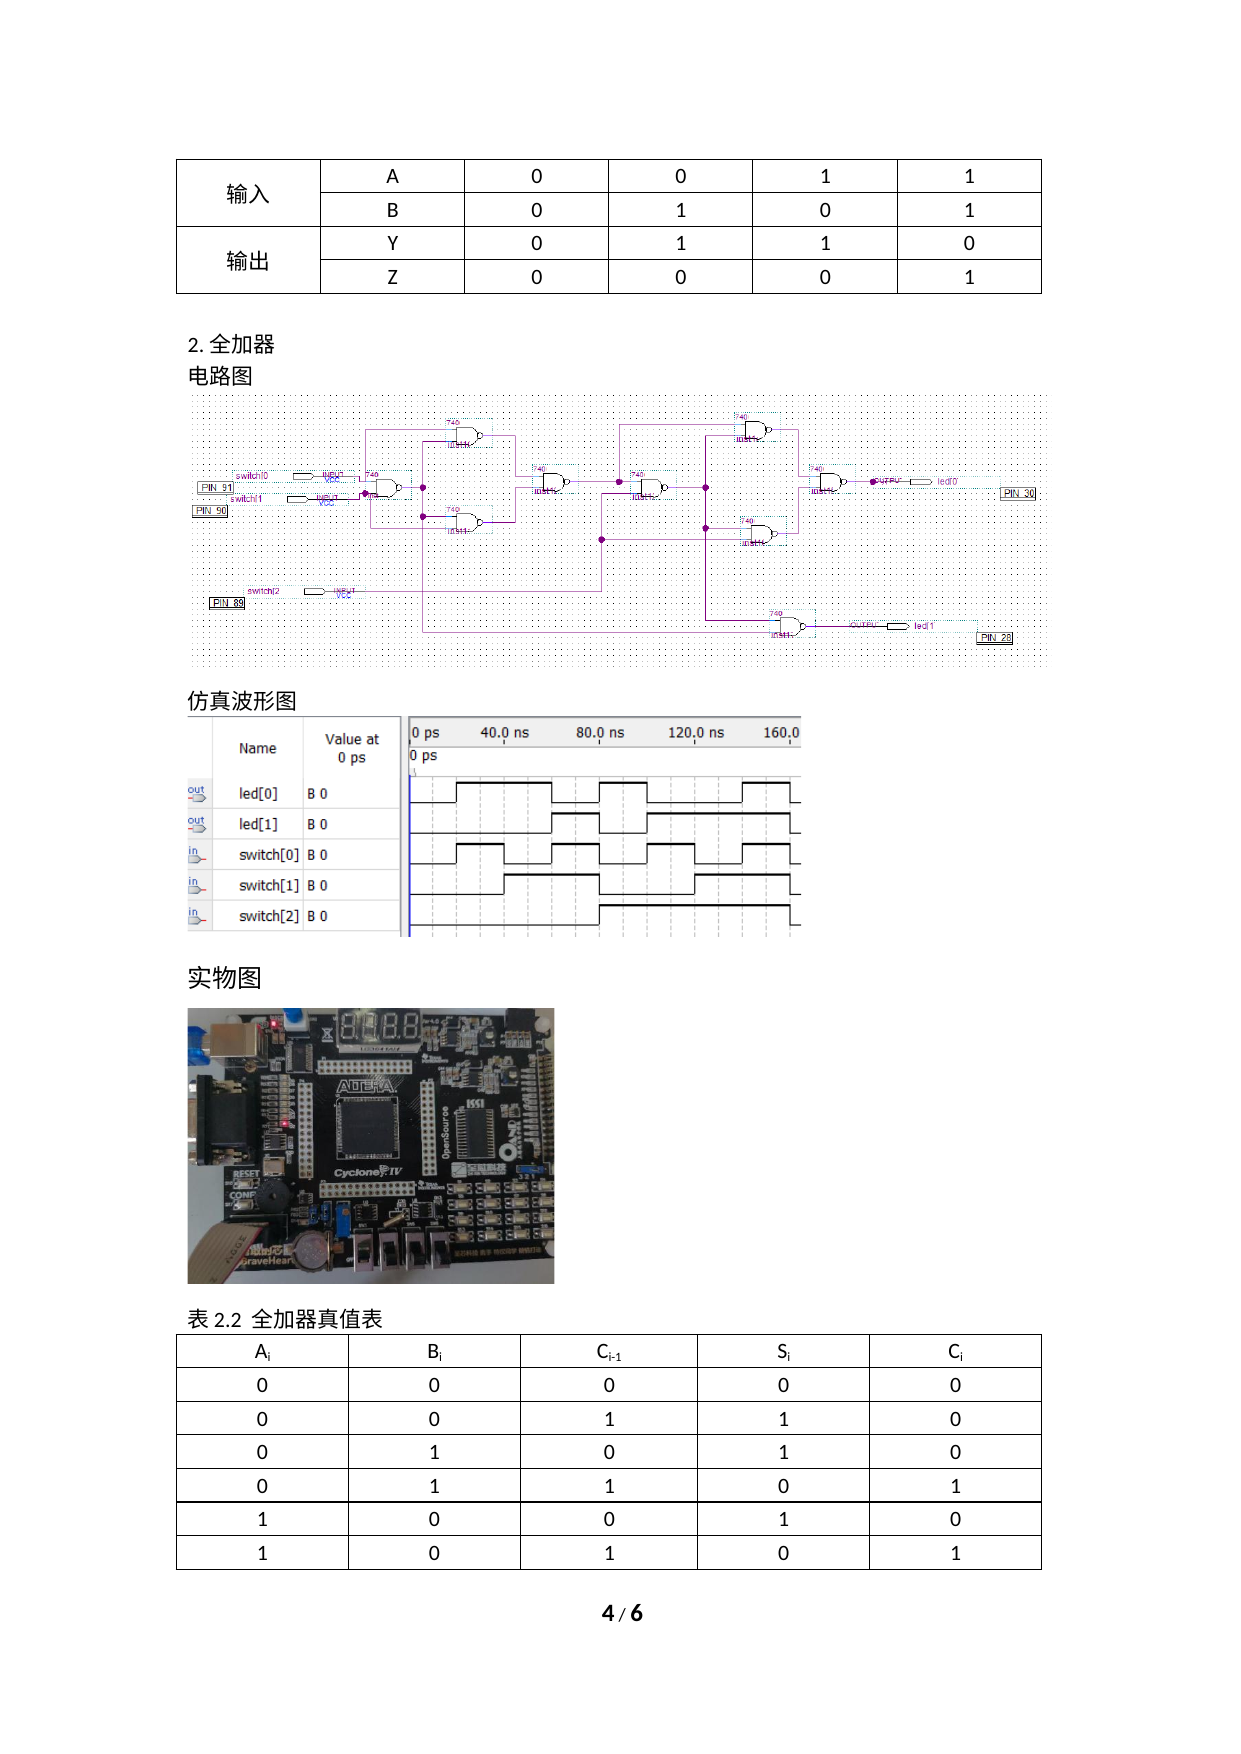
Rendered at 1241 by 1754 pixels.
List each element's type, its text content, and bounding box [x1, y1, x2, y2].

table_header Ci [870, 1335, 1041, 1367]
table_header Ai [177, 1335, 348, 1367]
table_cell 1 [870, 1469, 1041, 1501]
list 仿真波形图 [187, 684, 1053, 716]
table_cell 0 [698, 1536, 869, 1568]
table_cell 0 [177, 1435, 348, 1468]
table_cell 1 [521, 1469, 697, 1501]
table_cell 1 [349, 1435, 520, 1468]
table_header A [321, 160, 464, 192]
table_cell 1 [898, 193, 1041, 226]
table_cell 0 [870, 1435, 1041, 1468]
table_cell 0 [349, 1368, 520, 1401]
table_header 0 [609, 160, 752, 192]
table_cell 0 [349, 1536, 520, 1568]
table_cell 1 [177, 1503, 348, 1535]
table_header 0 [465, 160, 608, 192]
table_cell 0 [609, 260, 752, 293]
table_cell 0 [521, 1435, 697, 1468]
list 实物图 [187, 944, 1053, 1009]
table_cell 0 [698, 1469, 869, 1501]
list 表2.2 全加器真值表 [187, 1301, 1053, 1334]
table_cell 1 [698, 1503, 869, 1535]
table_cell 0 [465, 260, 608, 293]
table_cell 0 [177, 1469, 348, 1501]
list 2. 全加器 [187, 326, 1053, 359]
table_header Ci-1 [521, 1335, 697, 1367]
table_cell 0 [177, 1368, 348, 1401]
table_cell 0 [753, 193, 897, 226]
picture [187, 391, 1052, 669]
list 电路图 [187, 359, 1053, 391]
table_cell 0 [870, 1402, 1041, 1434]
table_cell 1 [698, 1435, 869, 1468]
table_header 输入 [177, 160, 320, 226]
table_cell Z [321, 260, 464, 293]
table_cell 0 [177, 1402, 348, 1434]
table_cell Y [321, 227, 464, 259]
table_cell 1 [177, 1536, 348, 1568]
table_cell 1 [349, 1469, 520, 1501]
picture [187, 716, 802, 937]
table_cell 1 [898, 260, 1041, 293]
table_header 1 [898, 160, 1041, 192]
table_cell 0 [349, 1503, 520, 1535]
table_cell 0 [349, 1402, 520, 1434]
table_cell 1 [521, 1536, 697, 1568]
table_cell 1 [753, 227, 897, 259]
table_header Bi [349, 1335, 520, 1367]
table_cell 0 [870, 1503, 1041, 1535]
table_cell B [321, 193, 464, 226]
table_cell 0 [898, 227, 1041, 259]
table_cell 1 [521, 1402, 697, 1434]
table_header 1 [753, 160, 897, 192]
table_cell 0 [521, 1368, 697, 1401]
table_cell 0 [870, 1368, 1041, 1401]
table_cell 1 [609, 193, 752, 226]
picture [187, 1008, 555, 1284]
table_cell 1 [698, 1402, 869, 1434]
table_cell 0 [698, 1368, 869, 1401]
table_cell 0 [521, 1503, 697, 1535]
table_cell 1 [870, 1536, 1041, 1568]
table_cell 0 [753, 260, 897, 293]
table_cell 1 [609, 227, 752, 259]
table_cell 输出 [177, 227, 320, 293]
table_header Si [698, 1335, 869, 1367]
table_cell 0 [465, 193, 608, 226]
table_cell 0 [465, 227, 608, 259]
